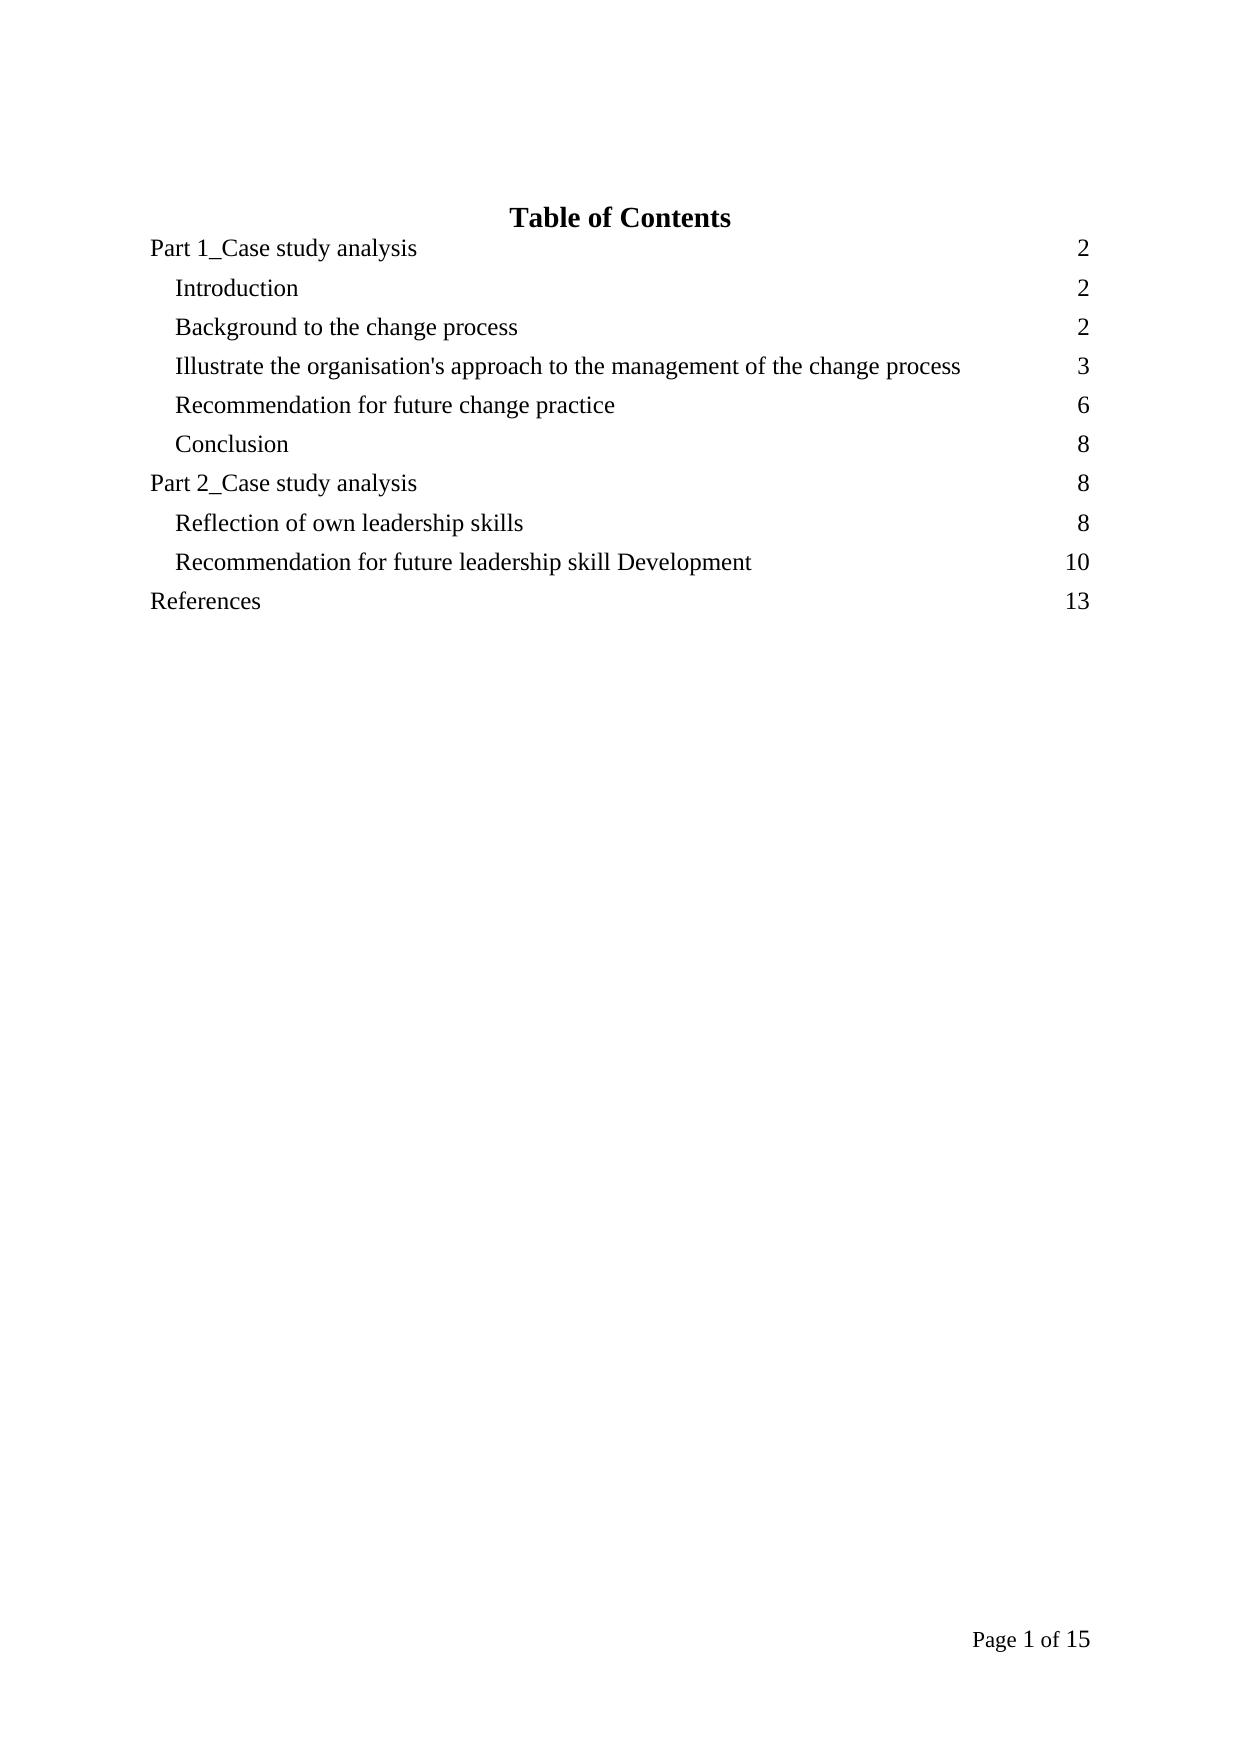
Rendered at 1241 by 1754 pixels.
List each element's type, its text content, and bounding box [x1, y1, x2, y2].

text Table of Contents [150, 200, 1090, 233]
